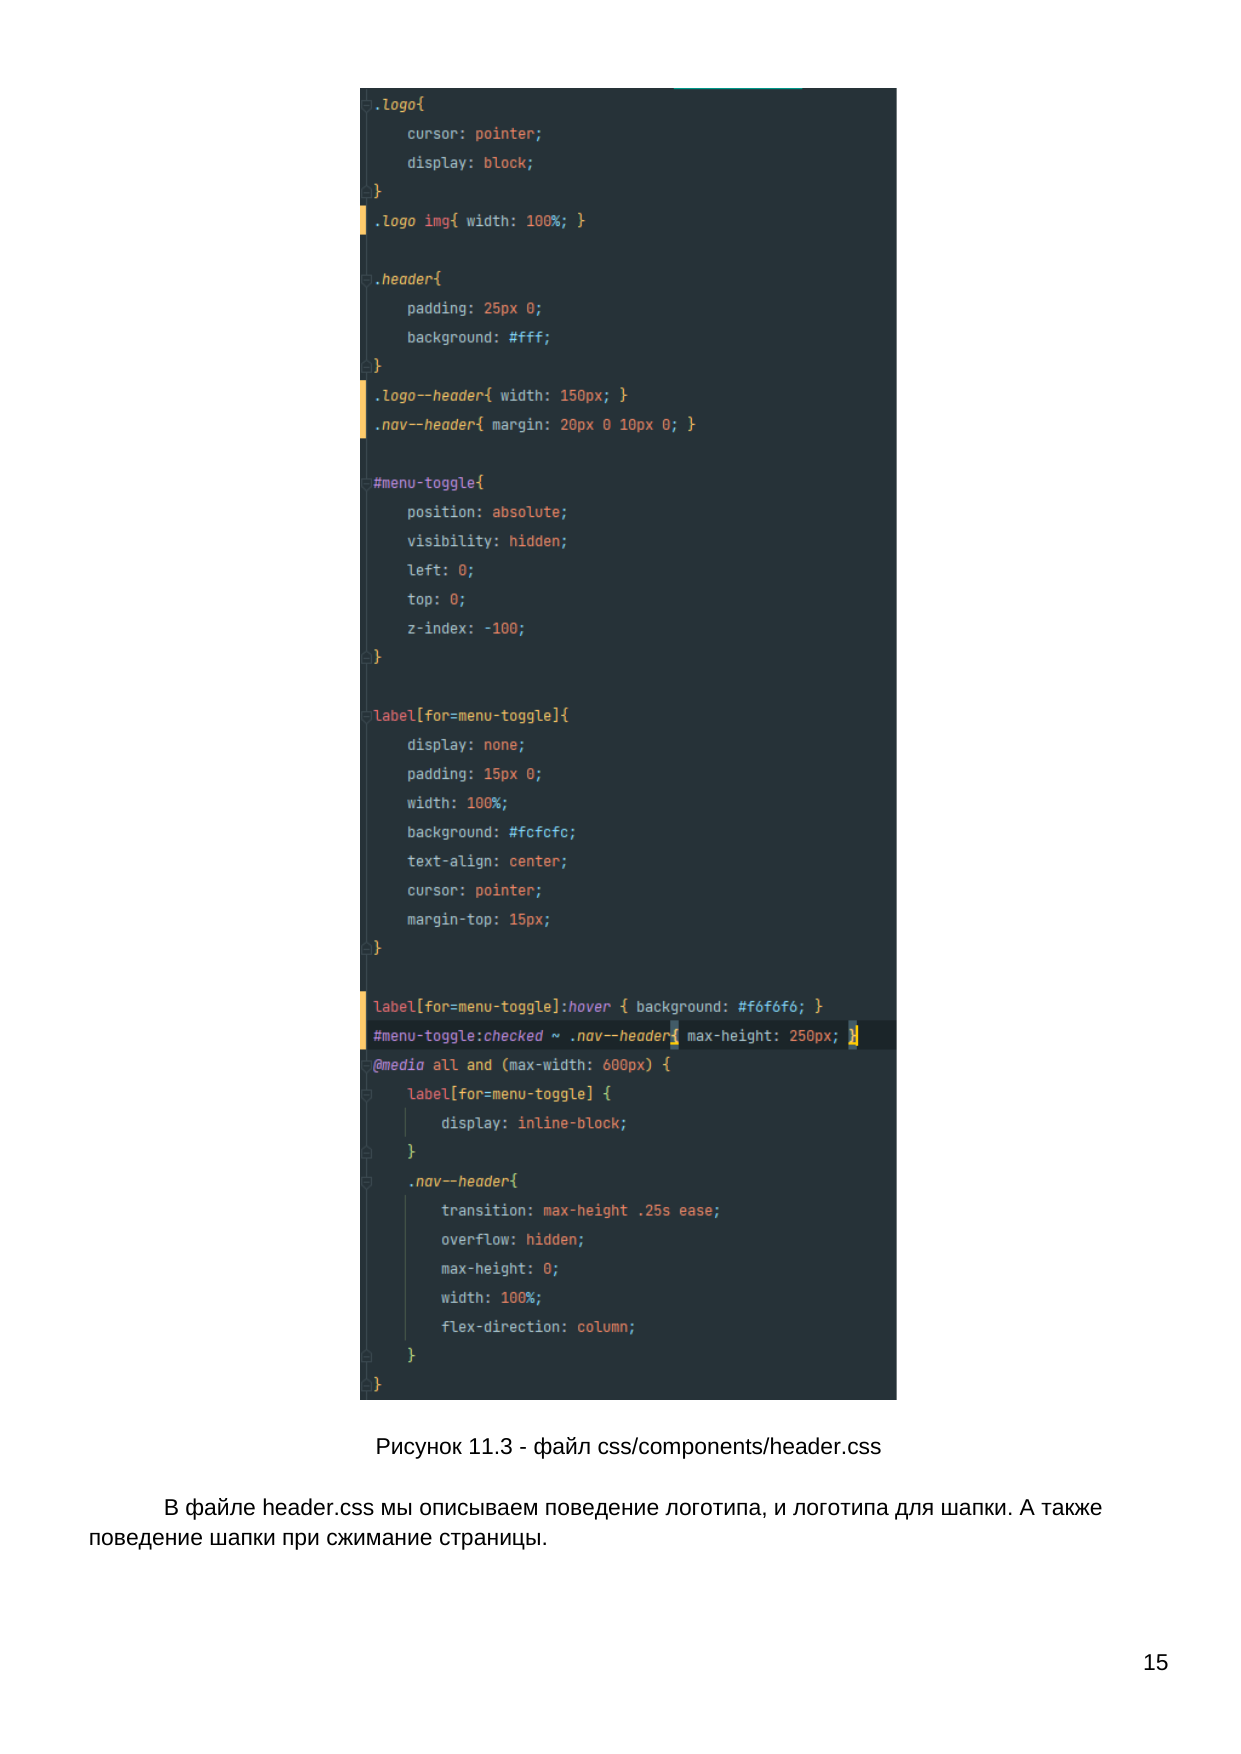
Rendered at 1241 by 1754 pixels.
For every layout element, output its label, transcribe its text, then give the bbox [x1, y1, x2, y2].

text В файле header.css мы описываем поведение логотипа, и логотипа для шапки. А также поведение шапки при сжимание страницы. [88, 1494, 1168, 1550]
picture [360, 88, 897, 1400]
text Рисунок 11.3 - файл css/components/header.css [88, 1433, 1168, 1459]
